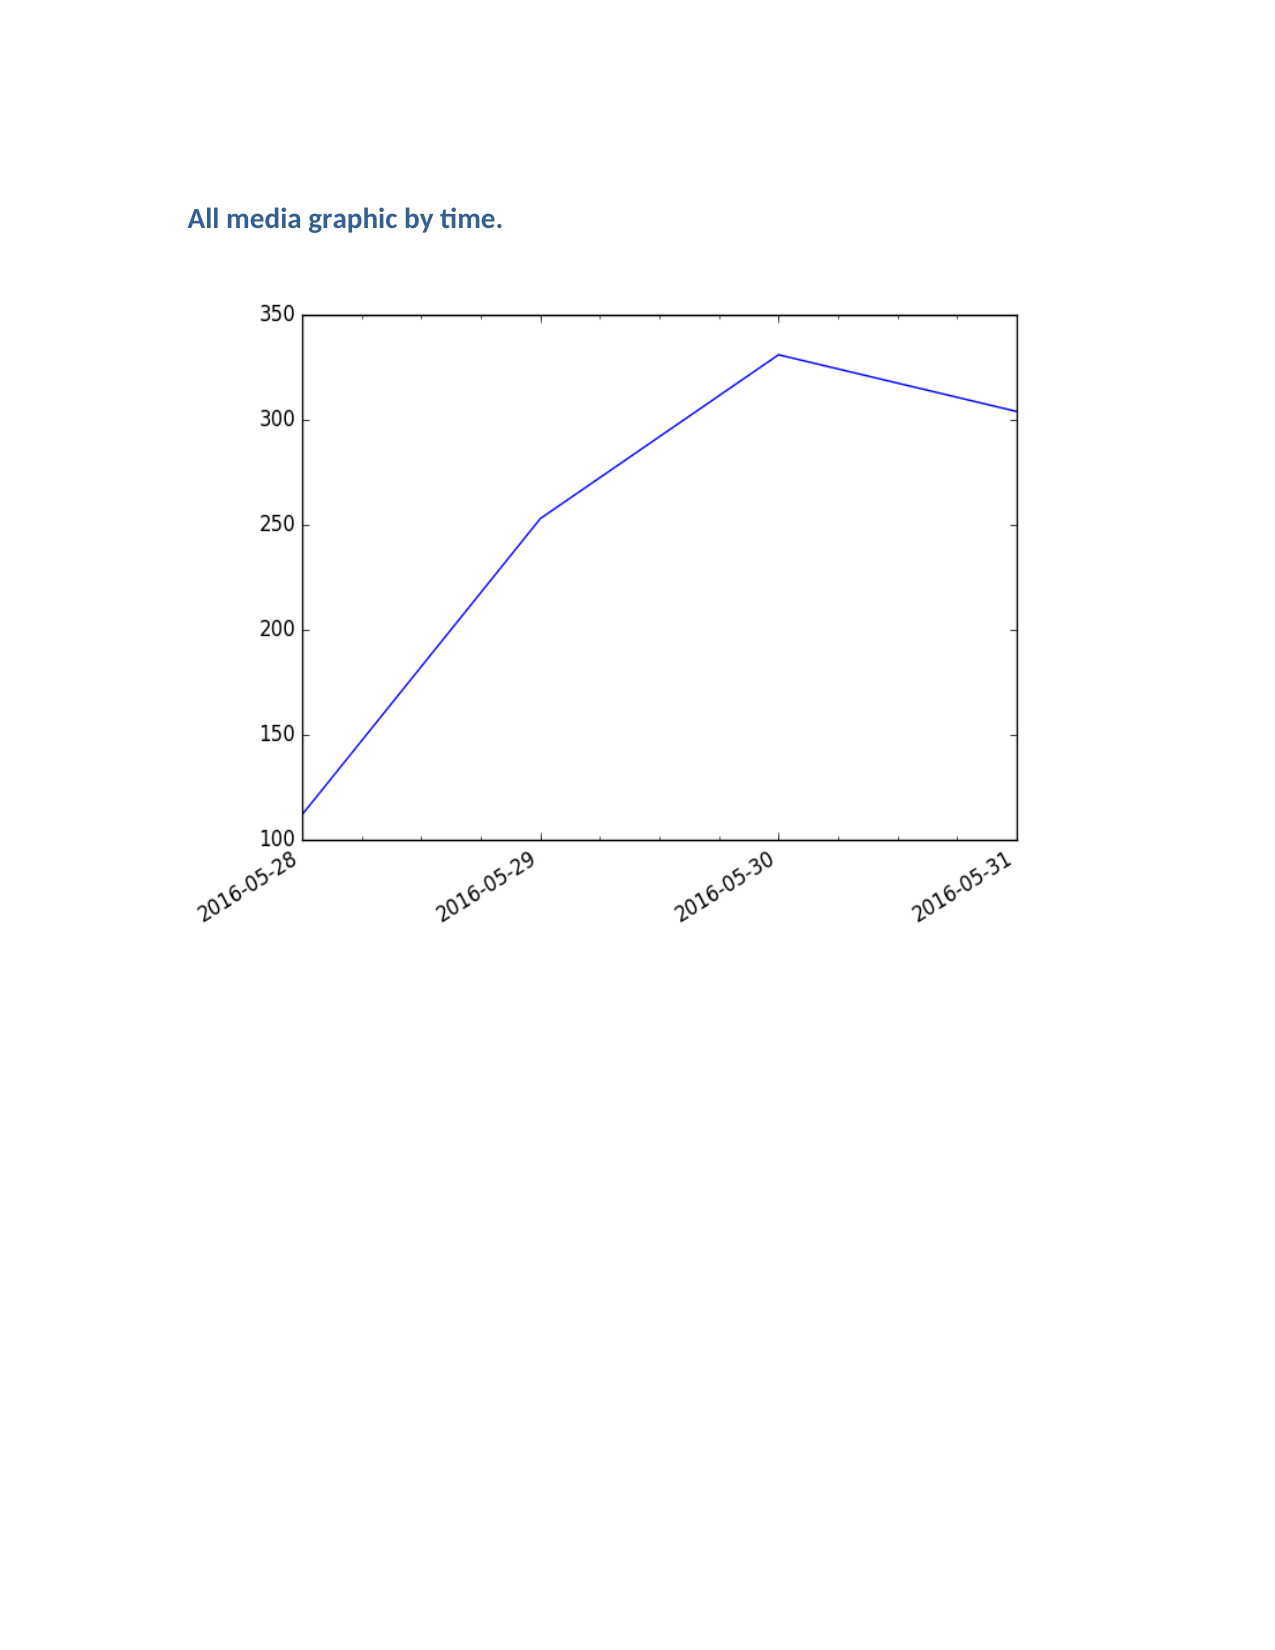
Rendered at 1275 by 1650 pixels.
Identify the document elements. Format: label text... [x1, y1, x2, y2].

picture [187, 241, 1109, 990]
subtitle All media graphic by time. [187, 200, 1087, 236]
